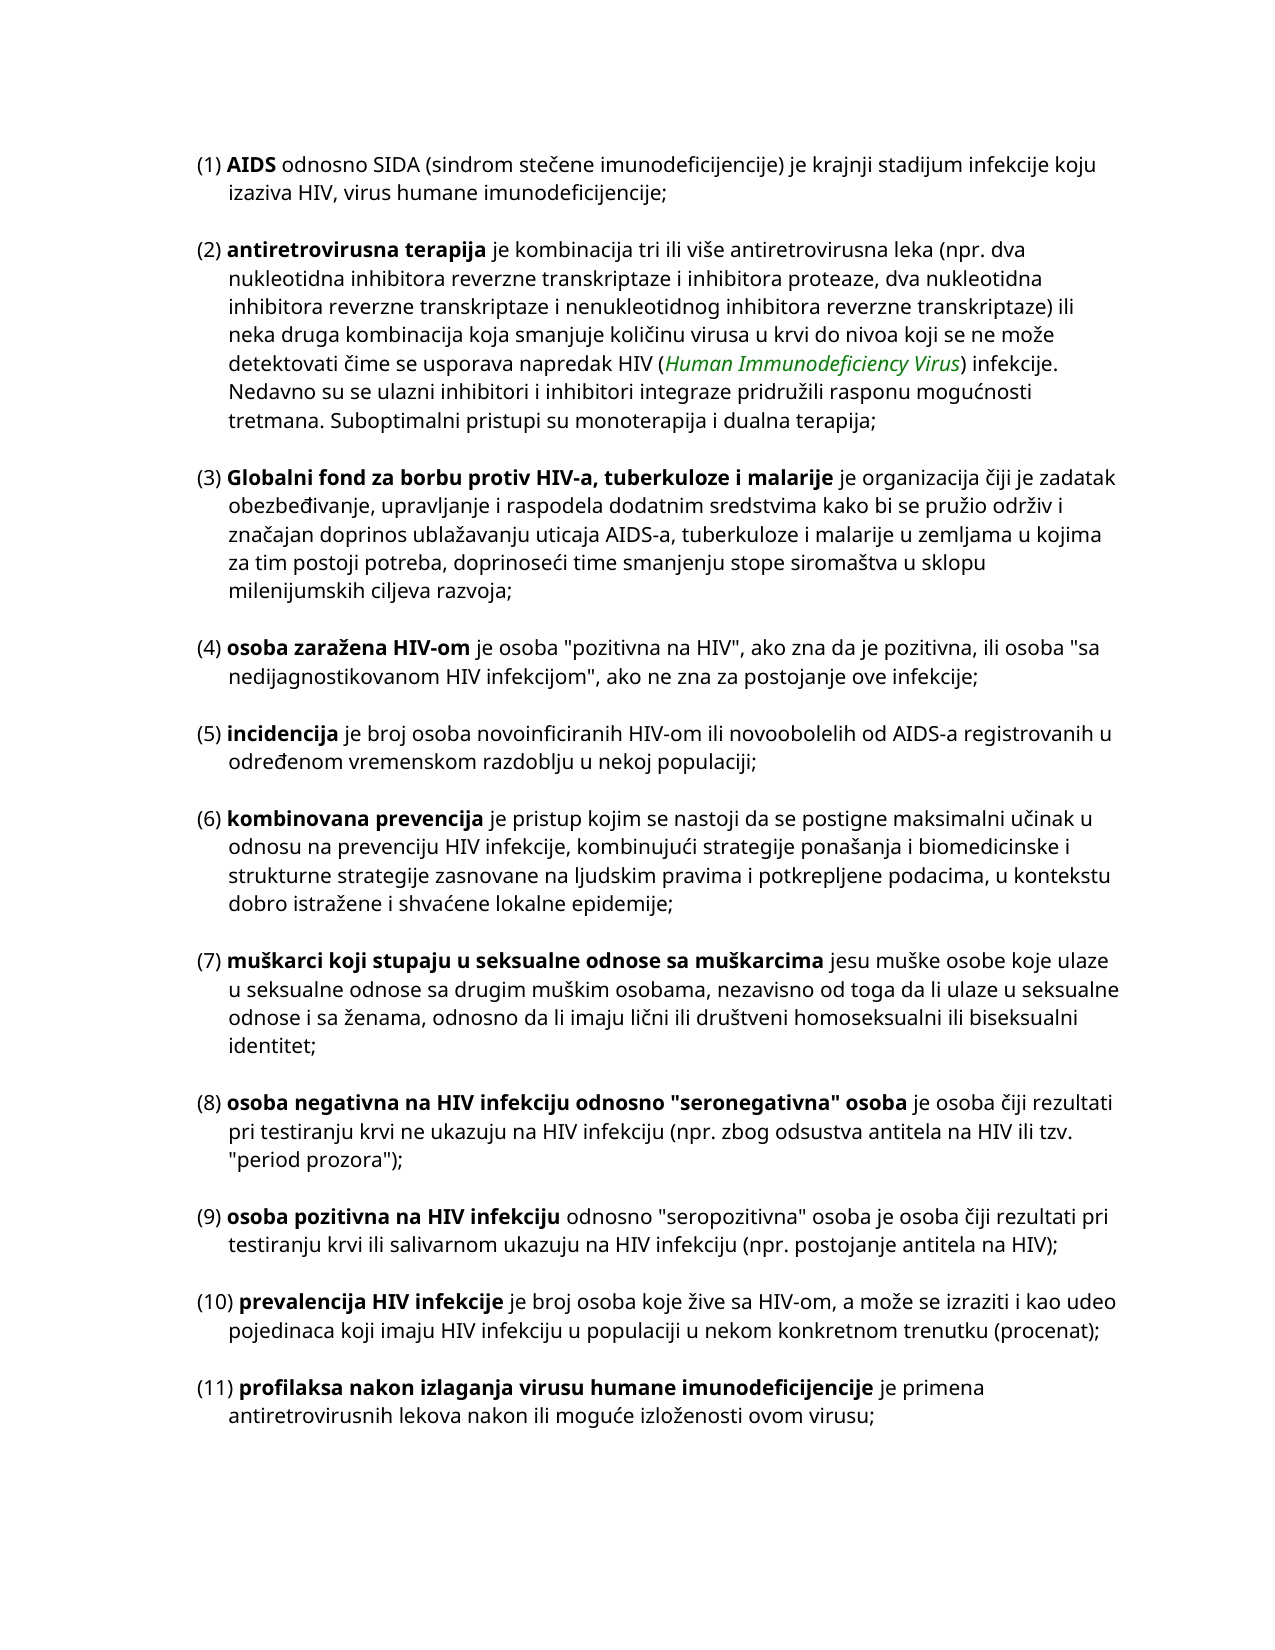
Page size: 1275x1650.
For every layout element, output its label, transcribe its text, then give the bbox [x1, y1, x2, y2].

text (9) osoba pozitivna na HIV infekciju odnosno "seropozitivna" osoba je osoba čiji rezultati pri testiranju krvi ili salivarnom ukazuju na HIV infekciju (npr. postojanje antitela na HIV); [197, 1202, 1125, 1259]
text (10) prevalencija HIV infekcije je broj osoba koje žive sa HIV-om, a može se izraziti i kao udeo pojedinaca koji imaju HIV infekciju u populaciji u nekom konkretnom trenutku (procenat); [197, 1287, 1125, 1344]
text (4) osoba zaražena HIV-om je osoba "pozitivna na HIV", ako zna da je pozitivna, ili osoba "sa nedijagnostikovanom HIV infekcijom", ako ne zna za postojanje ove infekcije; [197, 633, 1125, 690]
text (5) incidencija je broj osoba novoinficiranih HIV-om ili novoobolelih od AIDS-a registrovanih u određenom vremenskom razdoblju u nekoj populaciji; [197, 719, 1125, 776]
text (11) profilaksa nakon izlaganja virusu humane imunodeficijencije je primena antiretrovirusnih lekova nakon ili moguće izloženosti ovom virusu; [197, 1373, 1125, 1430]
text (1) AIDS odnosno SIDA (sindrom stečene imunodeficijencije) je krajnji stadijum infekcije koju izaziva HIV, virus humane imunodeficijencije; [197, 150, 1125, 207]
text (8) osoba negativna na HIV infekciju odnosno "seronegativna" osoba je osoba čiji rezultati pri testiranju krvi ne ukazuju na HIV infekciju (npr. zbog odsustva antitela na HIV ili tzv. "period prozora"); [197, 1088, 1125, 1174]
text (2) antiretrovirusna terapija je kombinacija tri ili više antiretrovirusna leka (npr. dva nukleotidna inhibitora reverzne transkriptaze i inhibitora proteaze, dva nukleotidna inhibitora reverzne transkriptaze i nenukleotidnog inhibitora reverzne transkriptaze) ili neka druga kombinacija koja smanjuje količinu virusa u krvi do nivoa koji se ne može detektovati čime se usporava napredak HIV (Human Immunodeficiency Virus) infekcije. Nedavno su se ulazni inhibitori i inhibitori integraze pridružili rasponu mogućnosti tretmana. Suboptimalni pristupi su monoterapija i dualna terapija; [197, 235, 1125, 434]
text (7) muškarci koji stupaju u seksualne odnose sa muškarcima jesu muške osobe koje ulaze u seksualne odnose sa drugim muškim osobama, nezavisno od toga da li ulaze u seksualne odnose i sa ženama, odnosno da li imaju lični ili društveni homoseksualni ili biseksualni identitet; [197, 946, 1125, 1060]
text (6) kombinovana prevencija je pristup kojim se nastoji da se postigne maksimalni učinak u odnosu na prevenciju HIV infekcije, kombinujući strategije ponašanja i biomedicinske i strukturne strategije zasnovane na ljudskim pravima i potkrepljene podacima, u kontekstu dobro istražene i shvaćene lokalne epidemije; [197, 804, 1125, 918]
text (3) Globalni fond za borbu protiv HIV-a, tuberkuloze i malarije je organizacija čiji je zadatak obezbeđivanje, upravljanje i raspodela dodatnim sredstvima kako bi se pružio održiv i značajan doprinos ublažavanju uticaja AIDS-a, tuberkuloze i malarije u zemljama u kojima za tim postoji potreba, doprinoseći time smanjenju stope siromaštva u sklopu milenijumskih ciljeva razvoja; [197, 463, 1125, 605]
